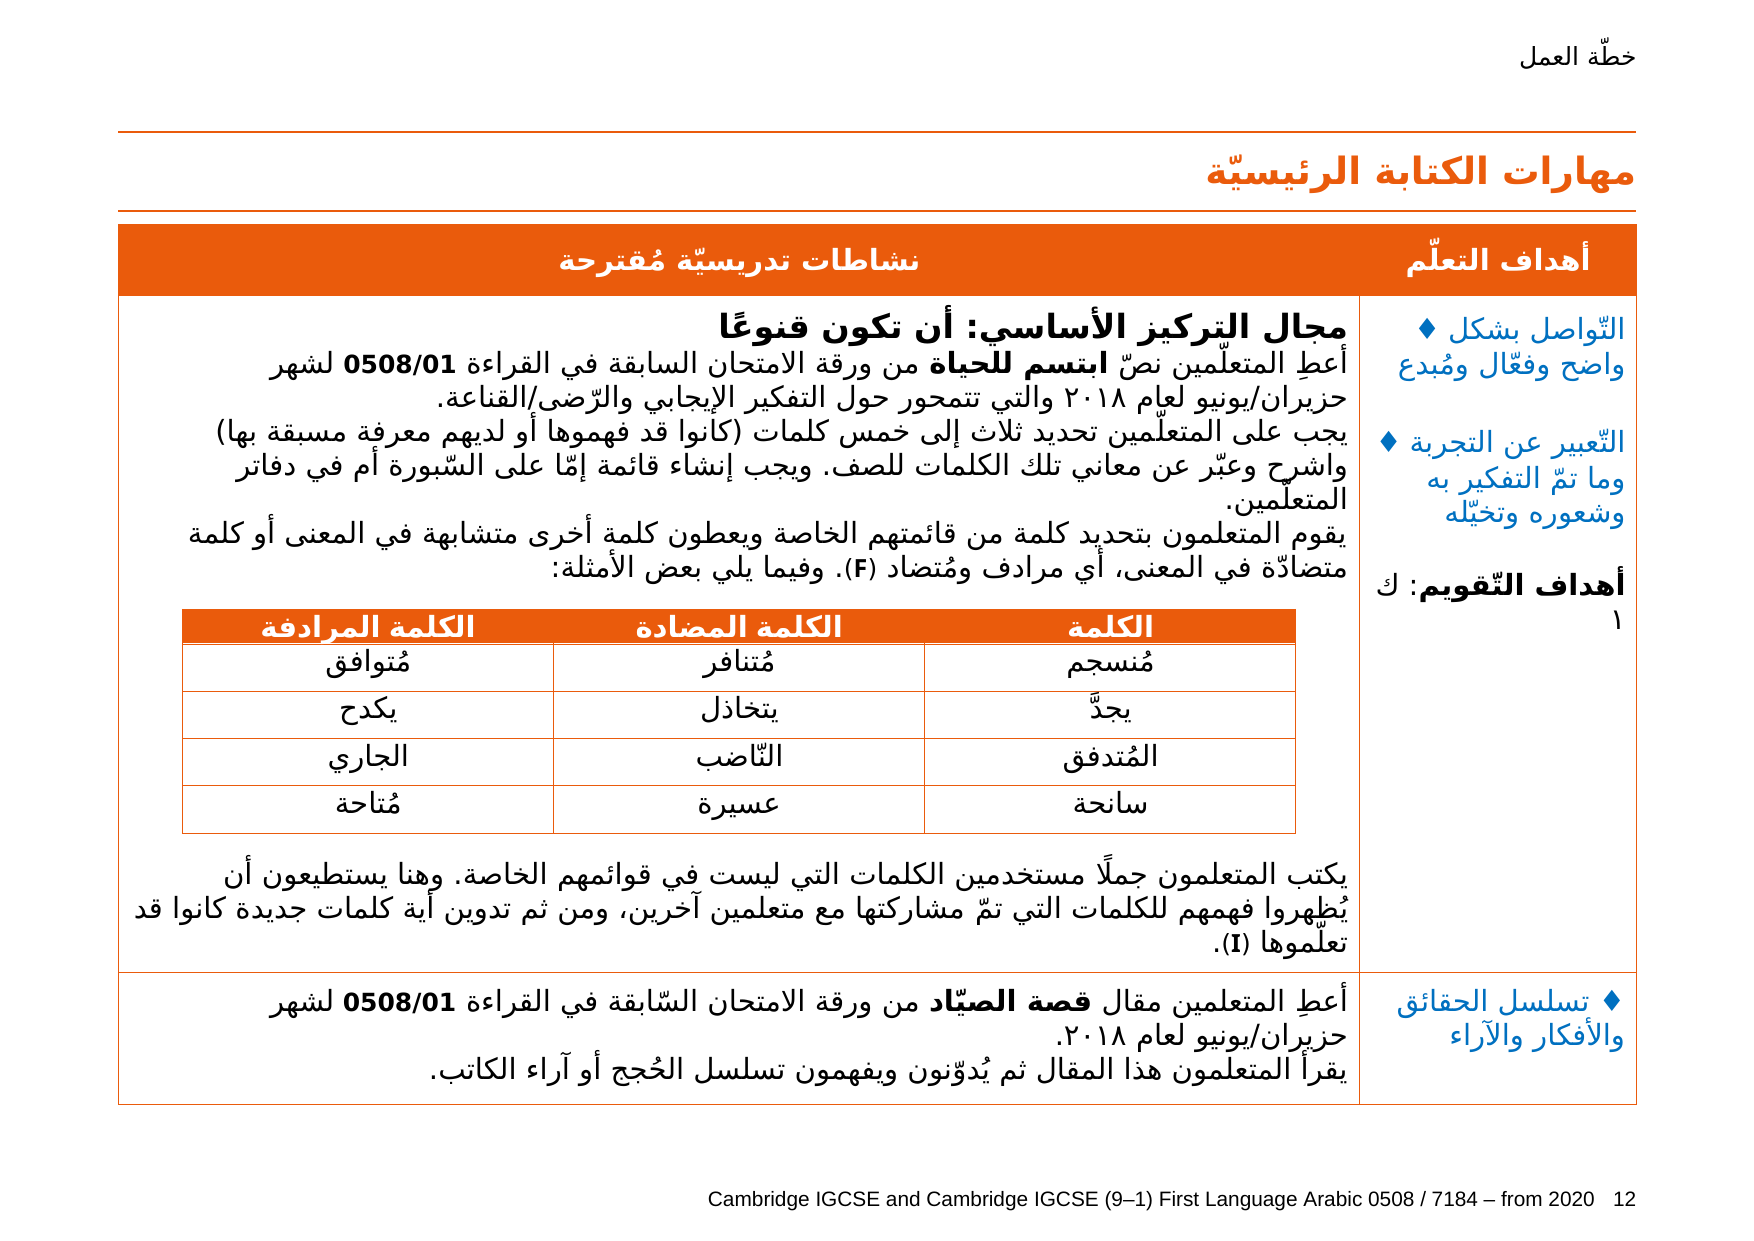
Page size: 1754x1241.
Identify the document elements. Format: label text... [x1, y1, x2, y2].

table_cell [1360, 973, 1636, 1104]
table_header أهداف التعلّم [1360, 225, 1636, 295]
subtitle مهارات الكتابة الرئيسيّة [118, 133, 1636, 210]
table_cell مجال التركيز الأساسي: أن تكون قنوعًا أعطِ المتعلّمين نصّ ابتسم للحياة من ورقة الامتحان السابقة في القراءة 0508/01 لشهر حزيران/يونيو لعام ٢٠١٨ والتي تتمحور حول التفكير الإيجابي والرّضى/القناعة. يجب على المتعلّمين تحديد ثلاث إلى خمس كلمات (كانوا قد فهموها أو لديهم معرفة مسبقة بها) واشرح وعبّر عن معاني تلك الكلمات للصف. ويجب إنشاء قائمة إمّا على السّبورة أم في دفاتر المتعلّمين. يقوم المتعلمون بتحديد كلمة من قائمتهم الخاصة ويعطون كلمة أخرى متشابهة في المعنى أو كلمة متضادّة في المعنى، أي مرادف ومُتضاد (F). وفيما يلي بعض الأمثلة: يكتب المتعلمون جملًا مستخدمين الكلمات التي ليست في قوائمهم الخاصة. وهنا يستطيعون أن يُظهروا فهمهم للكلمات التي تمّ مشاركتها مع متعلمين آخرين، ومن ثم تدوين أية كلمات جديدة كانوا قد تعلّموها (I). [119, 296, 1359, 972]
table_header نشاطات تدريسيّة مُقترحة [119, 225, 1359, 295]
table_cell ♦ التّواصل بشكل واضح وفعّال ومُبدع ♦ التّعبير عن التجربة وما تمّ التفكير به وشعوره وتخيّله أهداف التّقويم: ك ١ [1360, 296, 1636, 972]
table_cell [119, 973, 1359, 1104]
